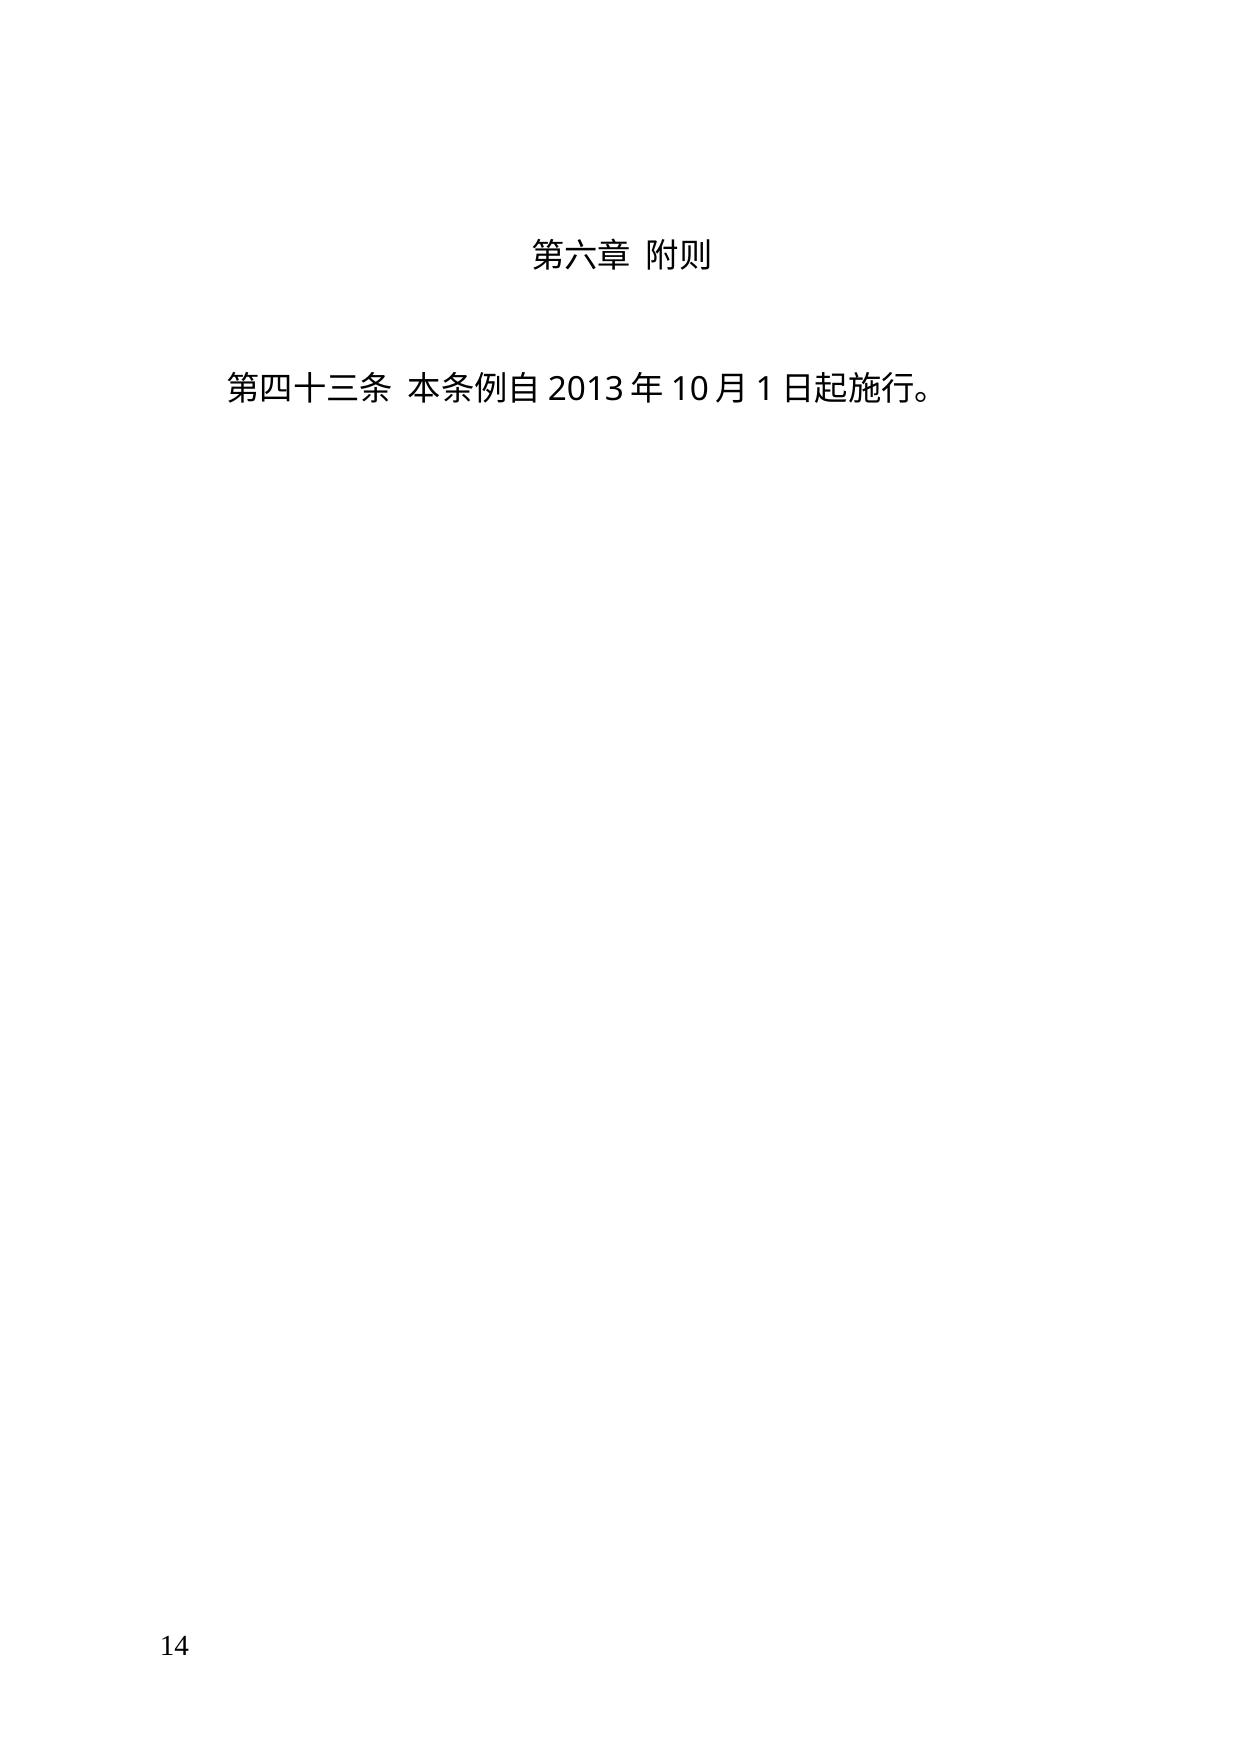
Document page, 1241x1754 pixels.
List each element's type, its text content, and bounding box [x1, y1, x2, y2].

text 第六章 附则 [159, 219, 1084, 286]
text 第四十三条 本条例自2013年10月1日起施行。 [159, 352, 1084, 419]
